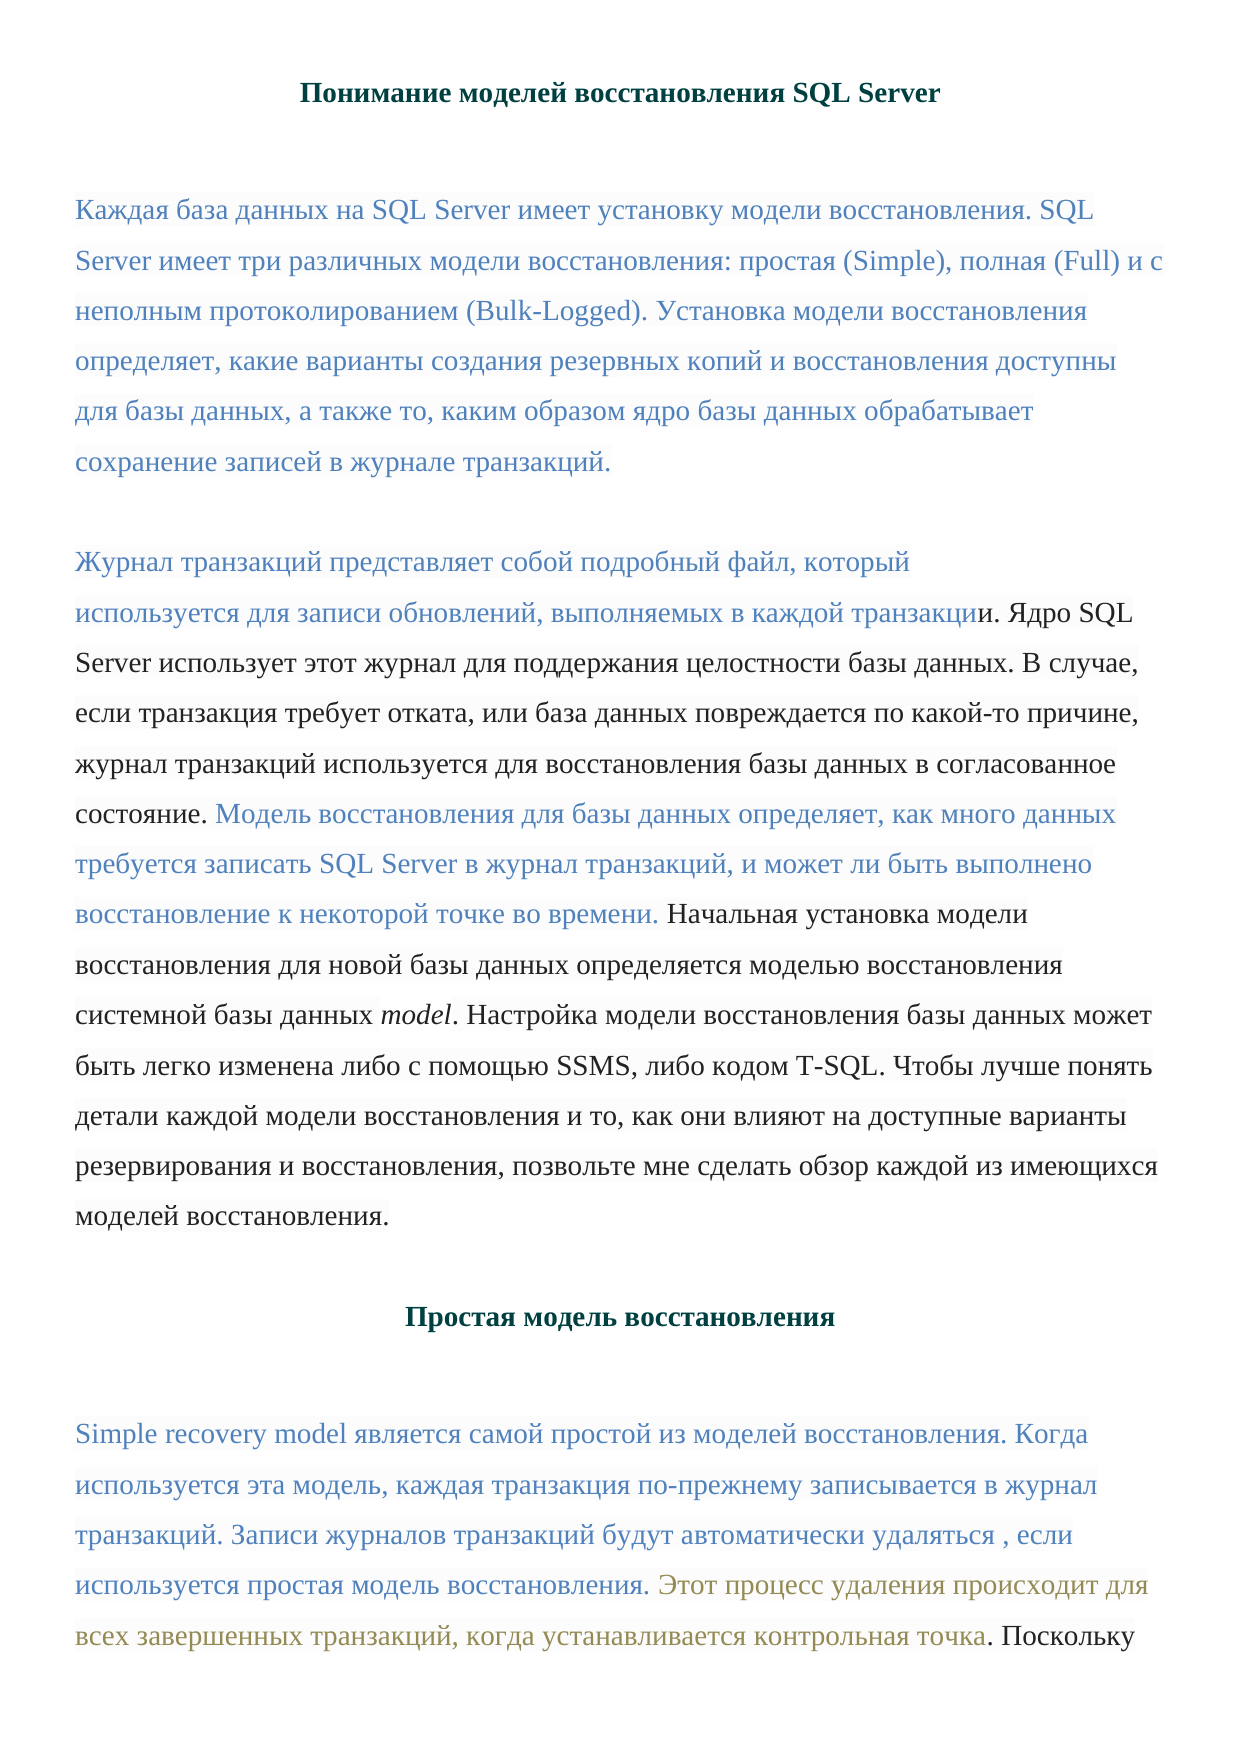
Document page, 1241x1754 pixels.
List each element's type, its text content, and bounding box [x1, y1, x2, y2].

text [75, 1366, 1165, 1651]
text Понимание моделей восстановления SQL Server [75, 75, 1165, 108]
text Журнал транзакций представляет собой подробный файл, который [75, 494, 1165, 578]
text Каждая база данных на SQL Server имеет установку модели восстановления. SQL Server имеет три различных модели восстановления: простая (Simple), полная (Full) и с неполным протоколированием (Bulk-Logged). Установка модели восстановления определяет, какие варианты создания резервных копий и восстановления доступны для базы данных, а также то, каким образом ядро базы данных обрабатывает сохранение записей в журнале транзакций. [75, 142, 1165, 477]
text используется для записи обновлений, выполняемых в каждой транзакции. Ядро SQL Server использует этот журнал для поддержания целостности базы данных. В случае, если транзакция требует отката, или база данных повреждается по какой-то причине, журнал транзакций используется для восстановления базы данных в согласованное состояние. Модель восстановления для базы данных определяет, как много данных требуется записать SQL Server в журнал транзакций, и может ли быть выполнено восстановление к некоторой точке во времени. Начальная установка модели восстановления для новой базы данных определяется моделью восстановления системной базы данных model. Настройка модели восстановления базы данных может быть легко изменена либо с помощью SSMS, либо кодом T-SQL. Чтобы лучше понять детали каждой модели восстановления и то, как они влияют на доступные варианты резервирования и восстановления, позвольте мне сделать обзор каждой из имеющихся моделей восстановления. [75, 595, 1165, 1232]
text Простая модель восстановления [75, 1299, 1165, 1333]
